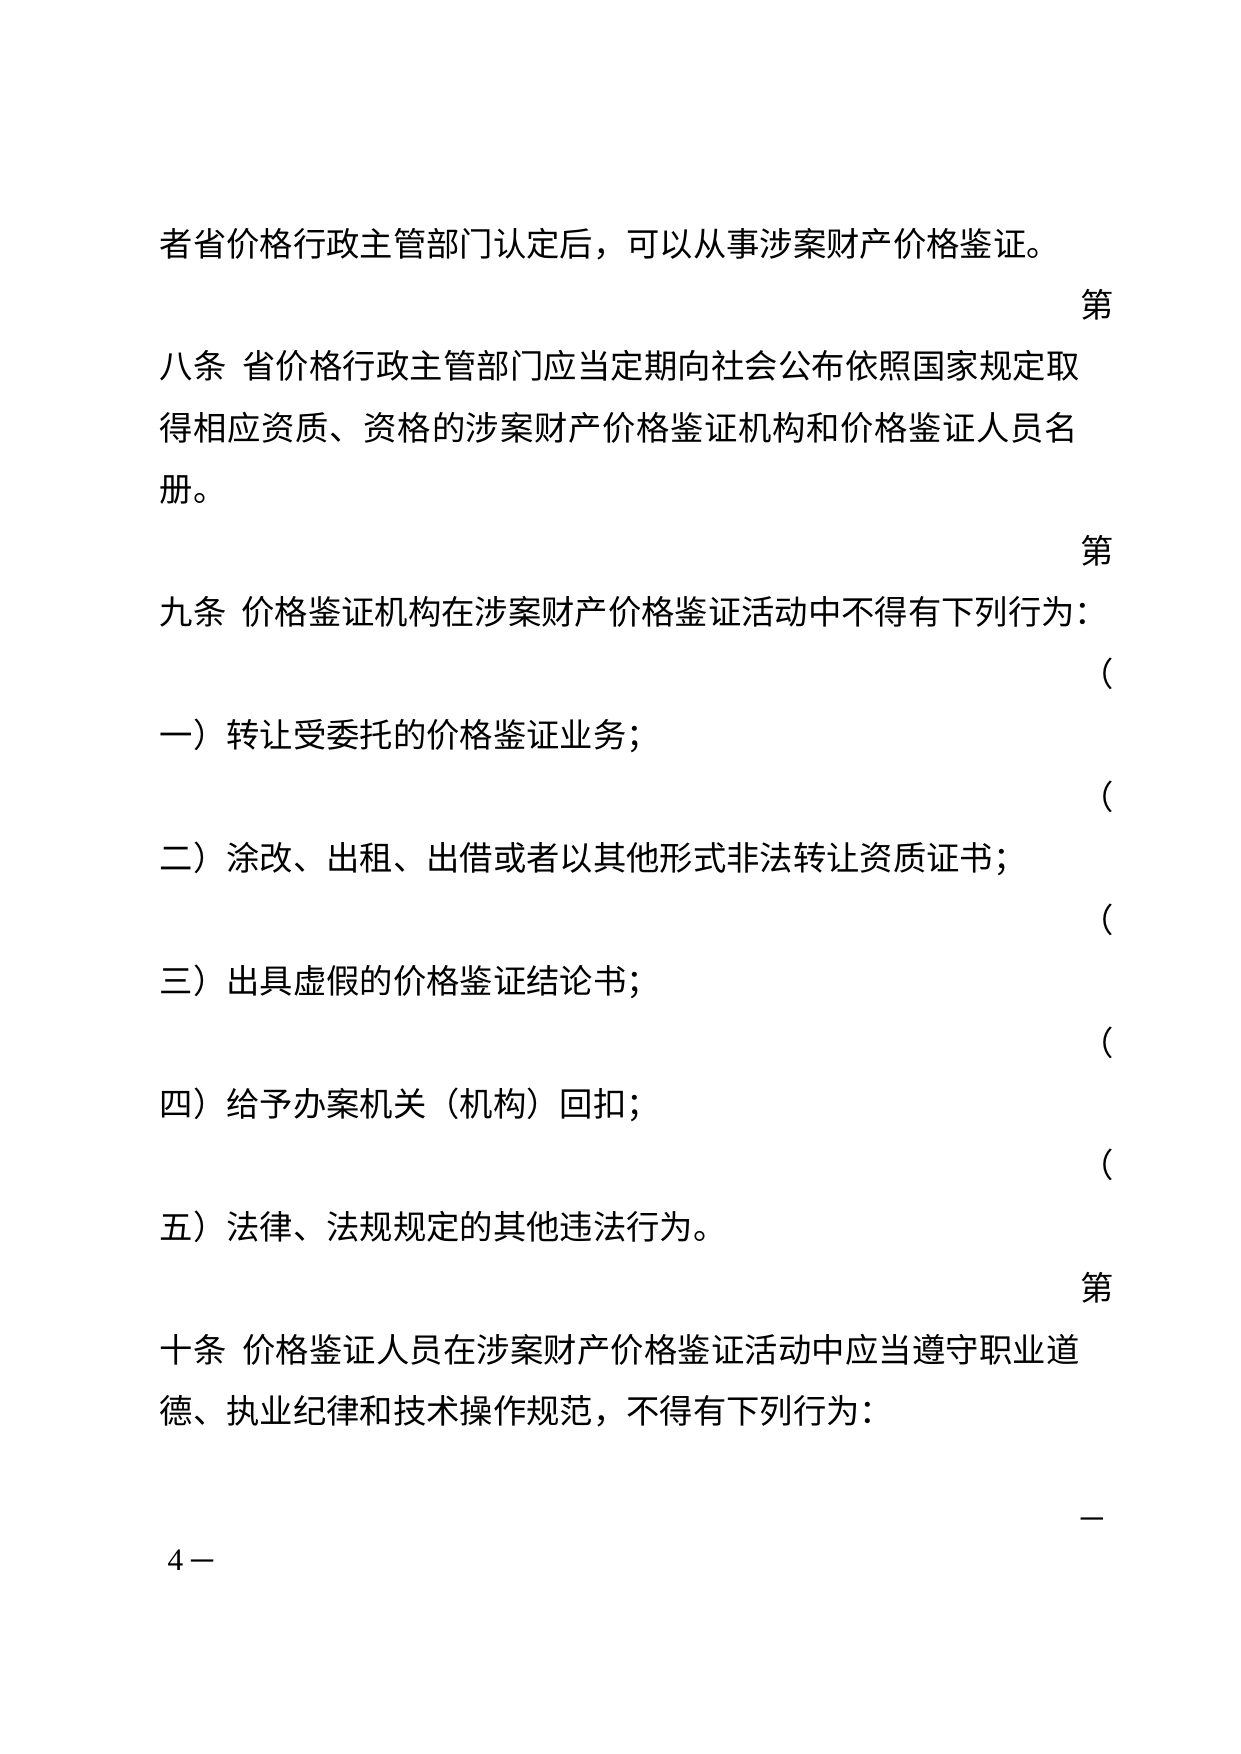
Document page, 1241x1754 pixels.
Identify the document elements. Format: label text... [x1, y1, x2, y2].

text （三）出具虚假的价格鉴证结论书； [159, 883, 1081, 1006]
text 第九条 价格鉴证机构在涉案财产价格鉴证活动中不得有下列行为： [159, 514, 1081, 637]
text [159, 207, 1081, 268]
text （五）法律、法规规定的其他违法行为。 [159, 1129, 1081, 1252]
text 第八条 省价格行政主管部门应当定期向社会公布依照国家规定取得相应资质、资格的涉案财产价格鉴证机构和价格鉴证人员名册。 [159, 268, 1081, 514]
text 第十条 价格鉴证人员在涉案财产价格鉴证活动中应当遵守职业道德、执业纪律和技术操作规范，不得有下列行为： [159, 1252, 1081, 1436]
text （一）转让受委托的价格鉴证业务； [159, 637, 1081, 760]
text （二）涂改、出租、出借或者以其他形式非法转让资质证书； [159, 760, 1081, 883]
text （四）给予办案机关（机构）回扣； [159, 1006, 1081, 1129]
